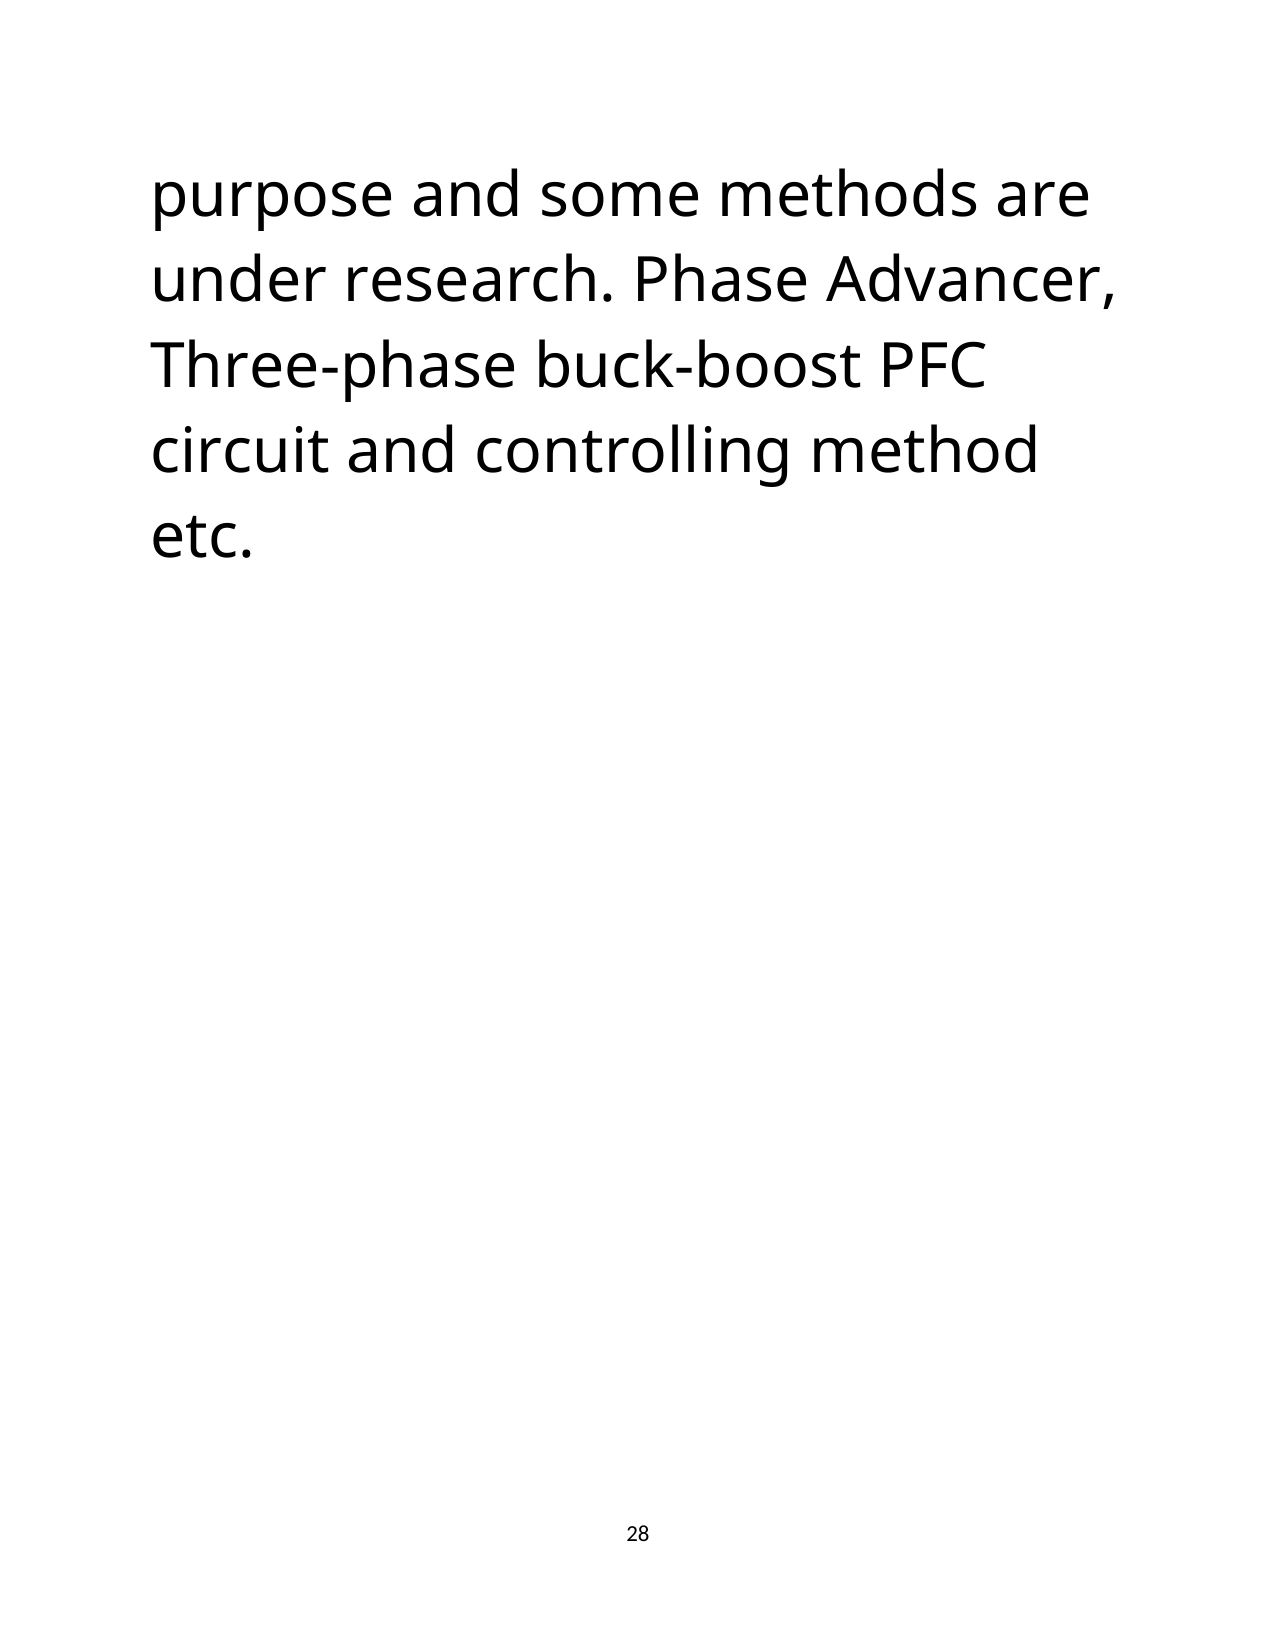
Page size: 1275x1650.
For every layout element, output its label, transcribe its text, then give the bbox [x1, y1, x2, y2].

text purpose and some methods are under research. Phase Advancer, [150, 150, 1125, 320]
text Three-phase buck-boost PFC circuit and controlling method etc. [150, 320, 1125, 576]
